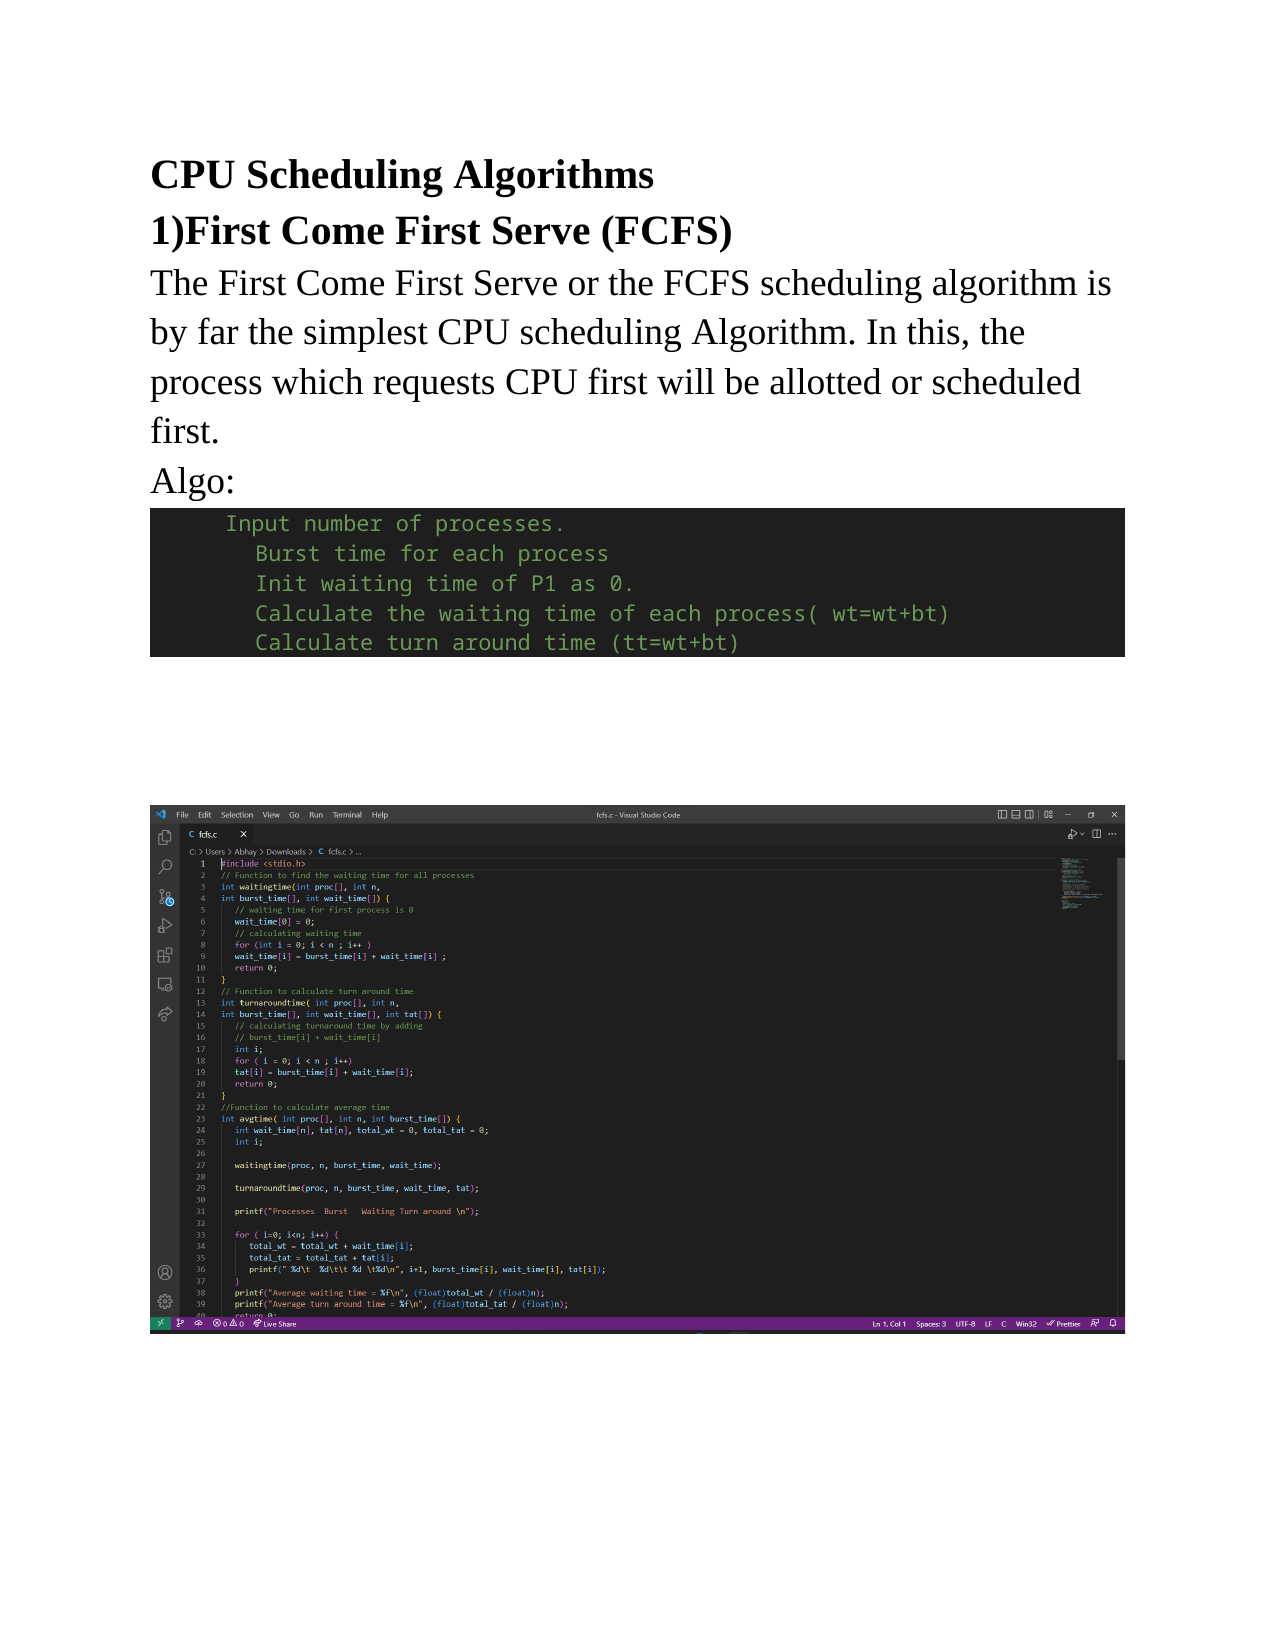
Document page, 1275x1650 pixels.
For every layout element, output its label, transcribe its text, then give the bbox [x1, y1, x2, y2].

text Input number of processes. [150, 508, 1125, 538]
text Init waiting time of P1 as 0. [150, 568, 1125, 597]
text CPU Scheduling Algorithms [150, 150, 1125, 198]
text Calculate turn around time (tt=wt+bt) [150, 627, 1125, 657]
text 1)First Come First Serve (FCFS) [150, 205, 1125, 253]
text The First Come First Serve or the FCFS scheduling algorithm is by far the simplest CPU scheduling Algorithm. In this, the process which requests CPU first will be allotted or scheduled first. [150, 260, 1125, 452]
picture [150, 805, 1125, 1334]
text Calculate the waiting time of each process( wt=wt+bt) [150, 597, 1125, 627]
text Algo: [150, 458, 1125, 502]
text Burst time for each process [150, 538, 1125, 568]
